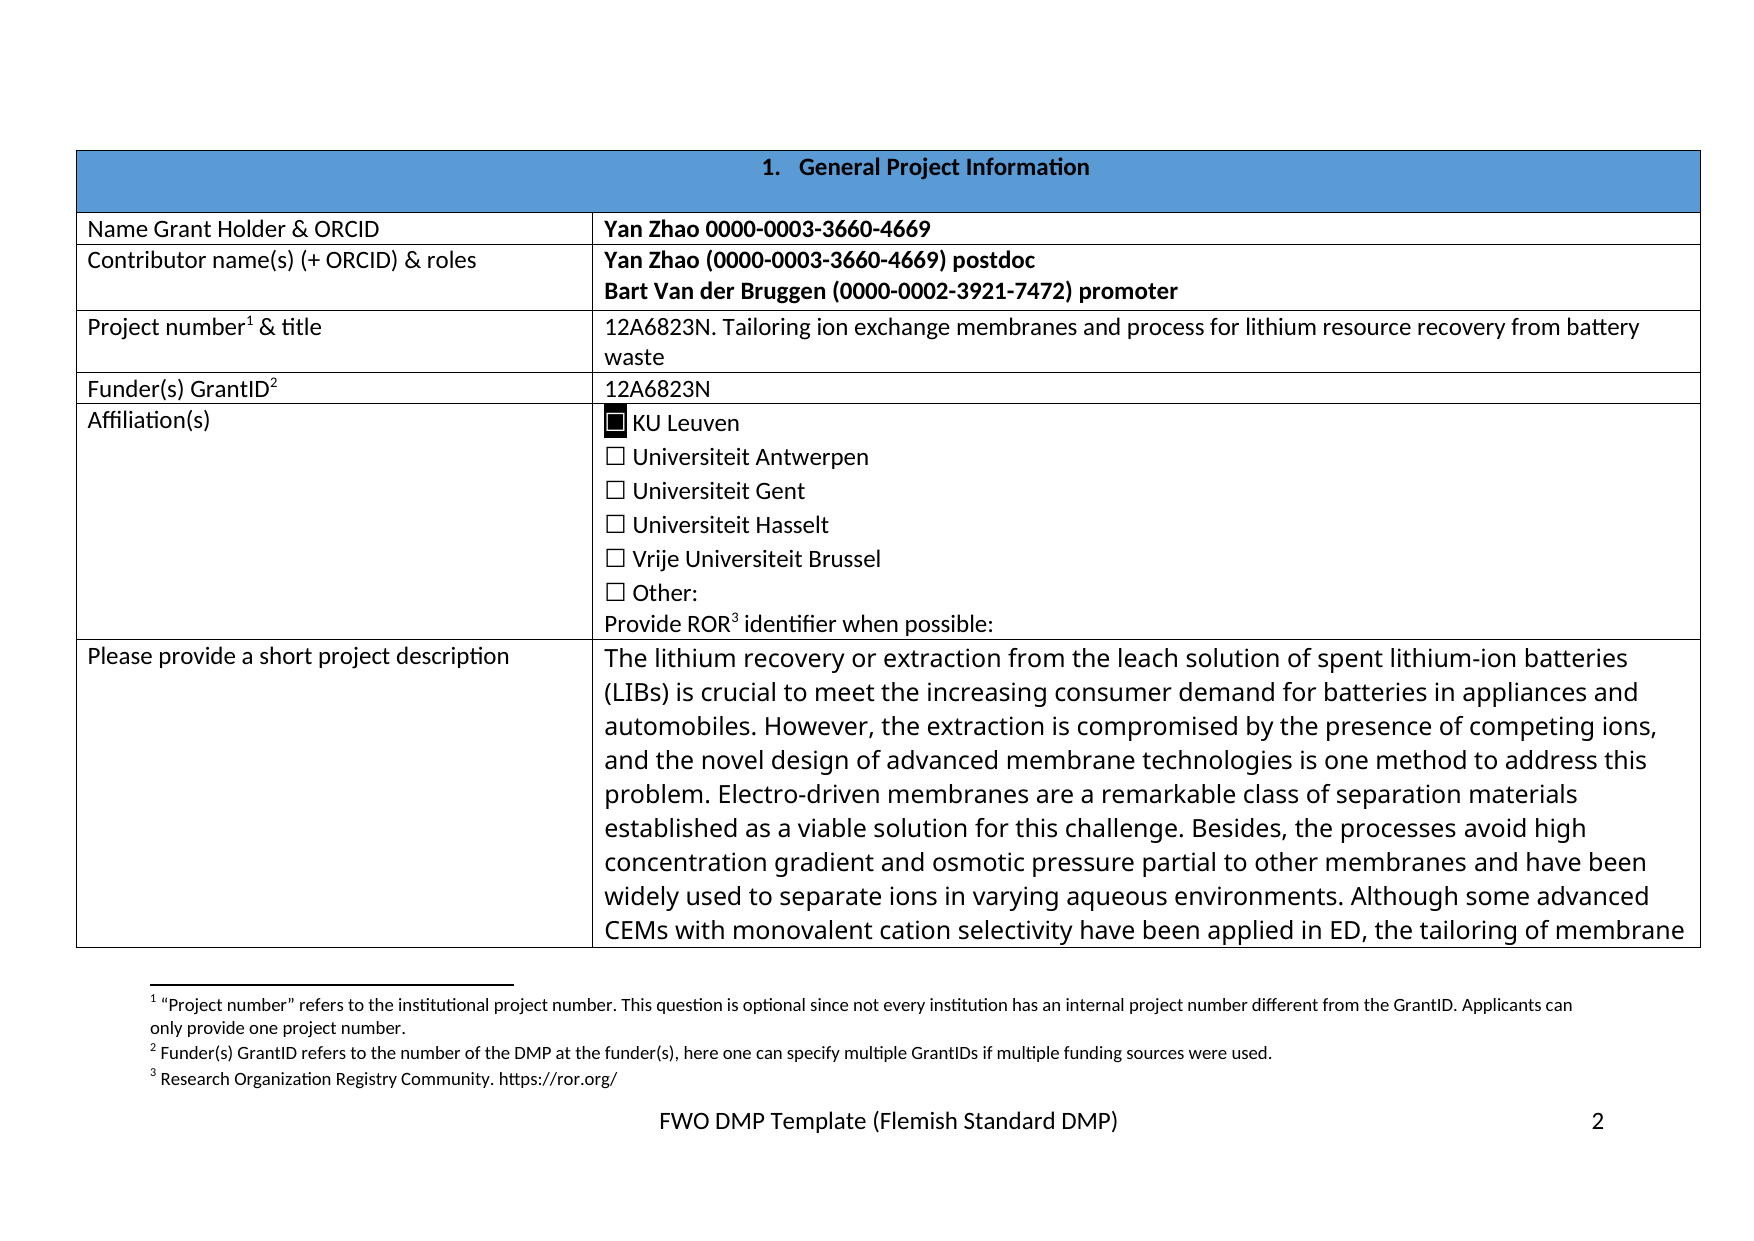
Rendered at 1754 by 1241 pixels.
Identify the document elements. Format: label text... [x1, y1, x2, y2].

table_cell Funder(s) GrantID [77, 373, 592, 403]
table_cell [593, 640, 1700, 947]
table_cell Name Grant Holder & ORCID [77, 213, 592, 244]
table_cell Project number & title [77, 311, 592, 372]
table_cell Yan Zhao (0000-0003-3660-4669) postdoc Bart Van der Bruggen (0000-0002-3921-7472) promoter [593, 245, 1700, 309]
table_cell 12A6823N. Tailoring ion exchange membranes and process for lithium resource recovery from battery waste [593, 311, 1700, 372]
table_header General Project Information [77, 151, 1700, 212]
table_cell ☐ KU Leuven ☐ Universiteit Antwerpen ☐ Universiteit Gent ☐ Universiteit Hasselt ☐ Vrije Universiteit Brussel ☐ Other: Provide ROR identifier when possible: [593, 404, 1700, 639]
table_cell Contributor name(s) (+ ORCID) & roles [77, 245, 592, 309]
table_cell Affiliation(s) [77, 404, 592, 639]
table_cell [77, 640, 592, 947]
table_cell Yan Zhao 0000-0003-3660-4669 [593, 213, 1700, 244]
table_cell 12A6823N [593, 373, 1700, 403]
